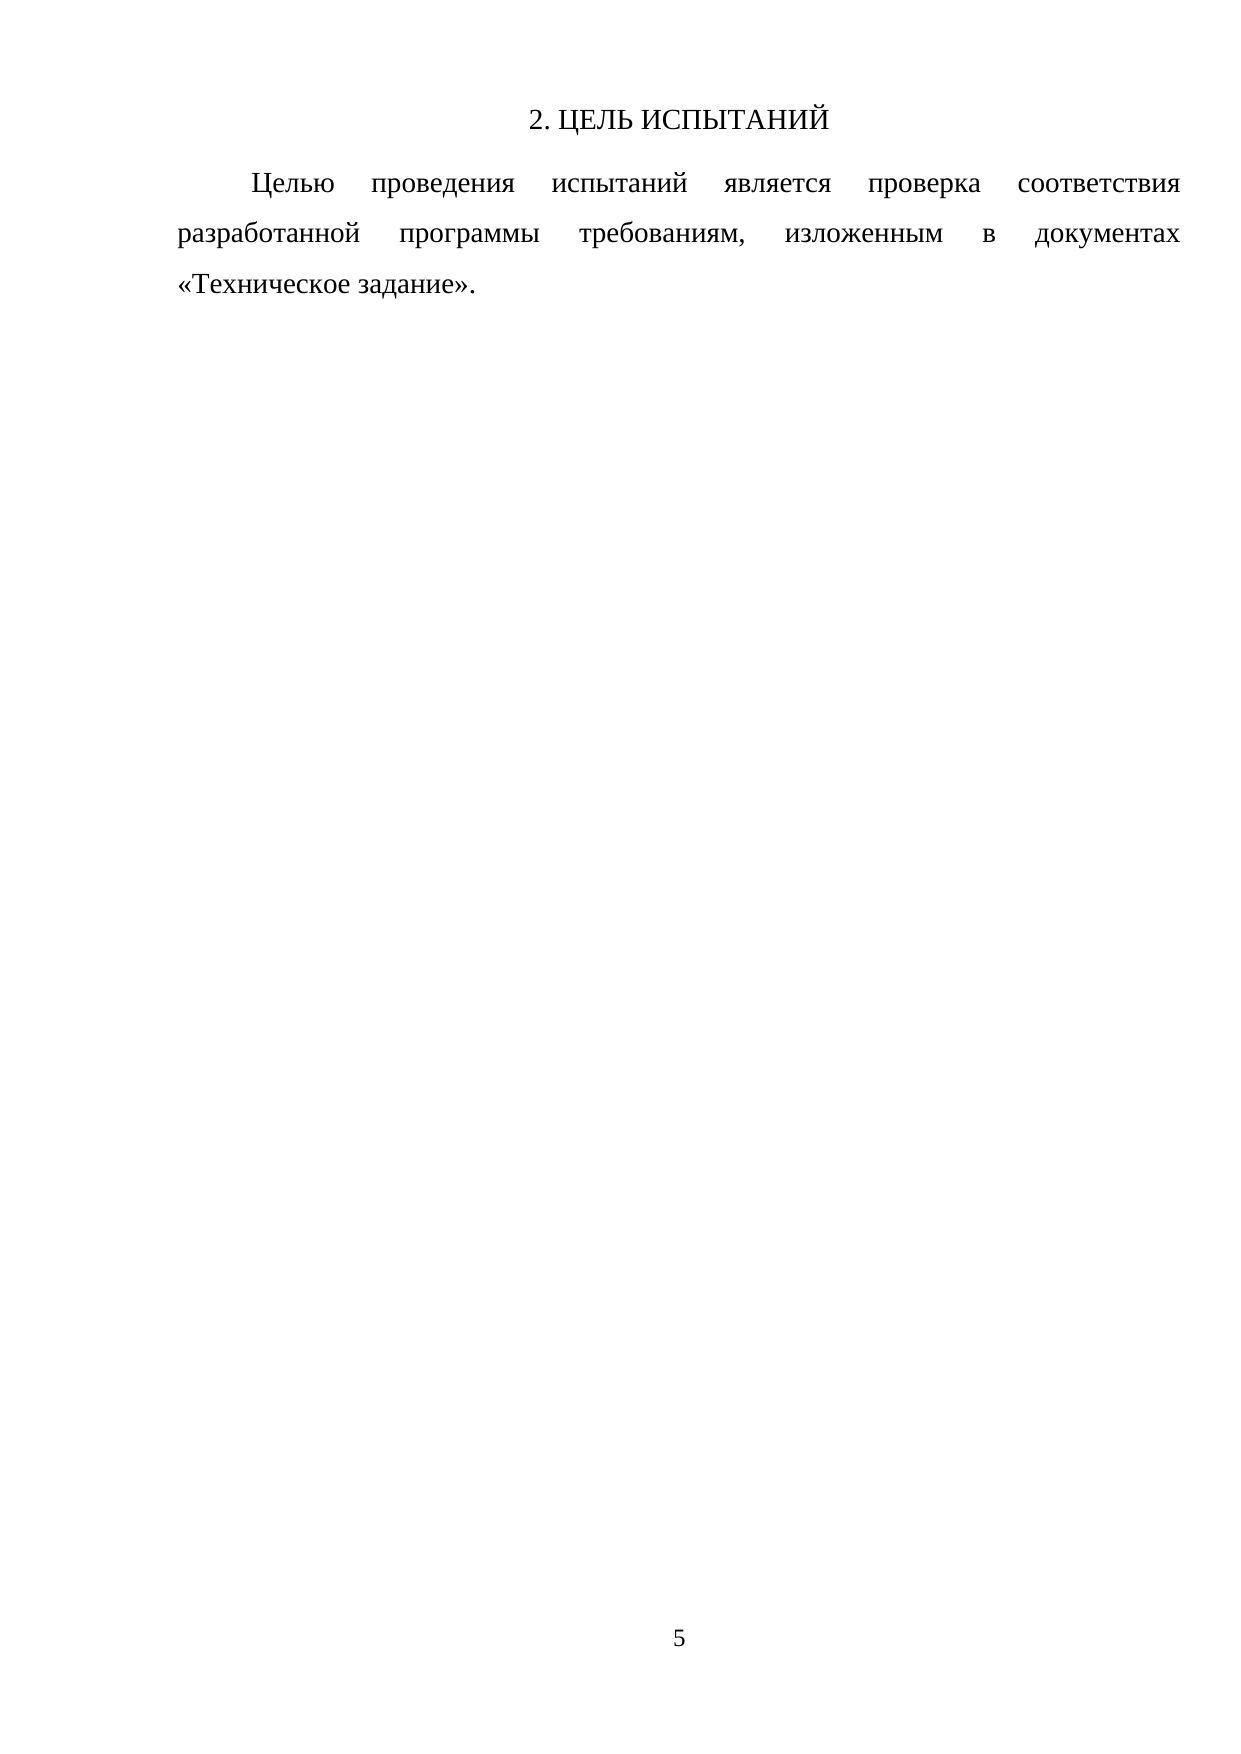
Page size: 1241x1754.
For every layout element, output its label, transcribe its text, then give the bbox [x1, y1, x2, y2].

text Целью проведения испытаний является проверка соответствия разработанной программы требованиям, изложенным в документах «Техническое задание». [177, 165, 1181, 299]
text 2. ЦЕЛЬ ИСПЫТАНИЙ [177, 102, 1181, 136]
